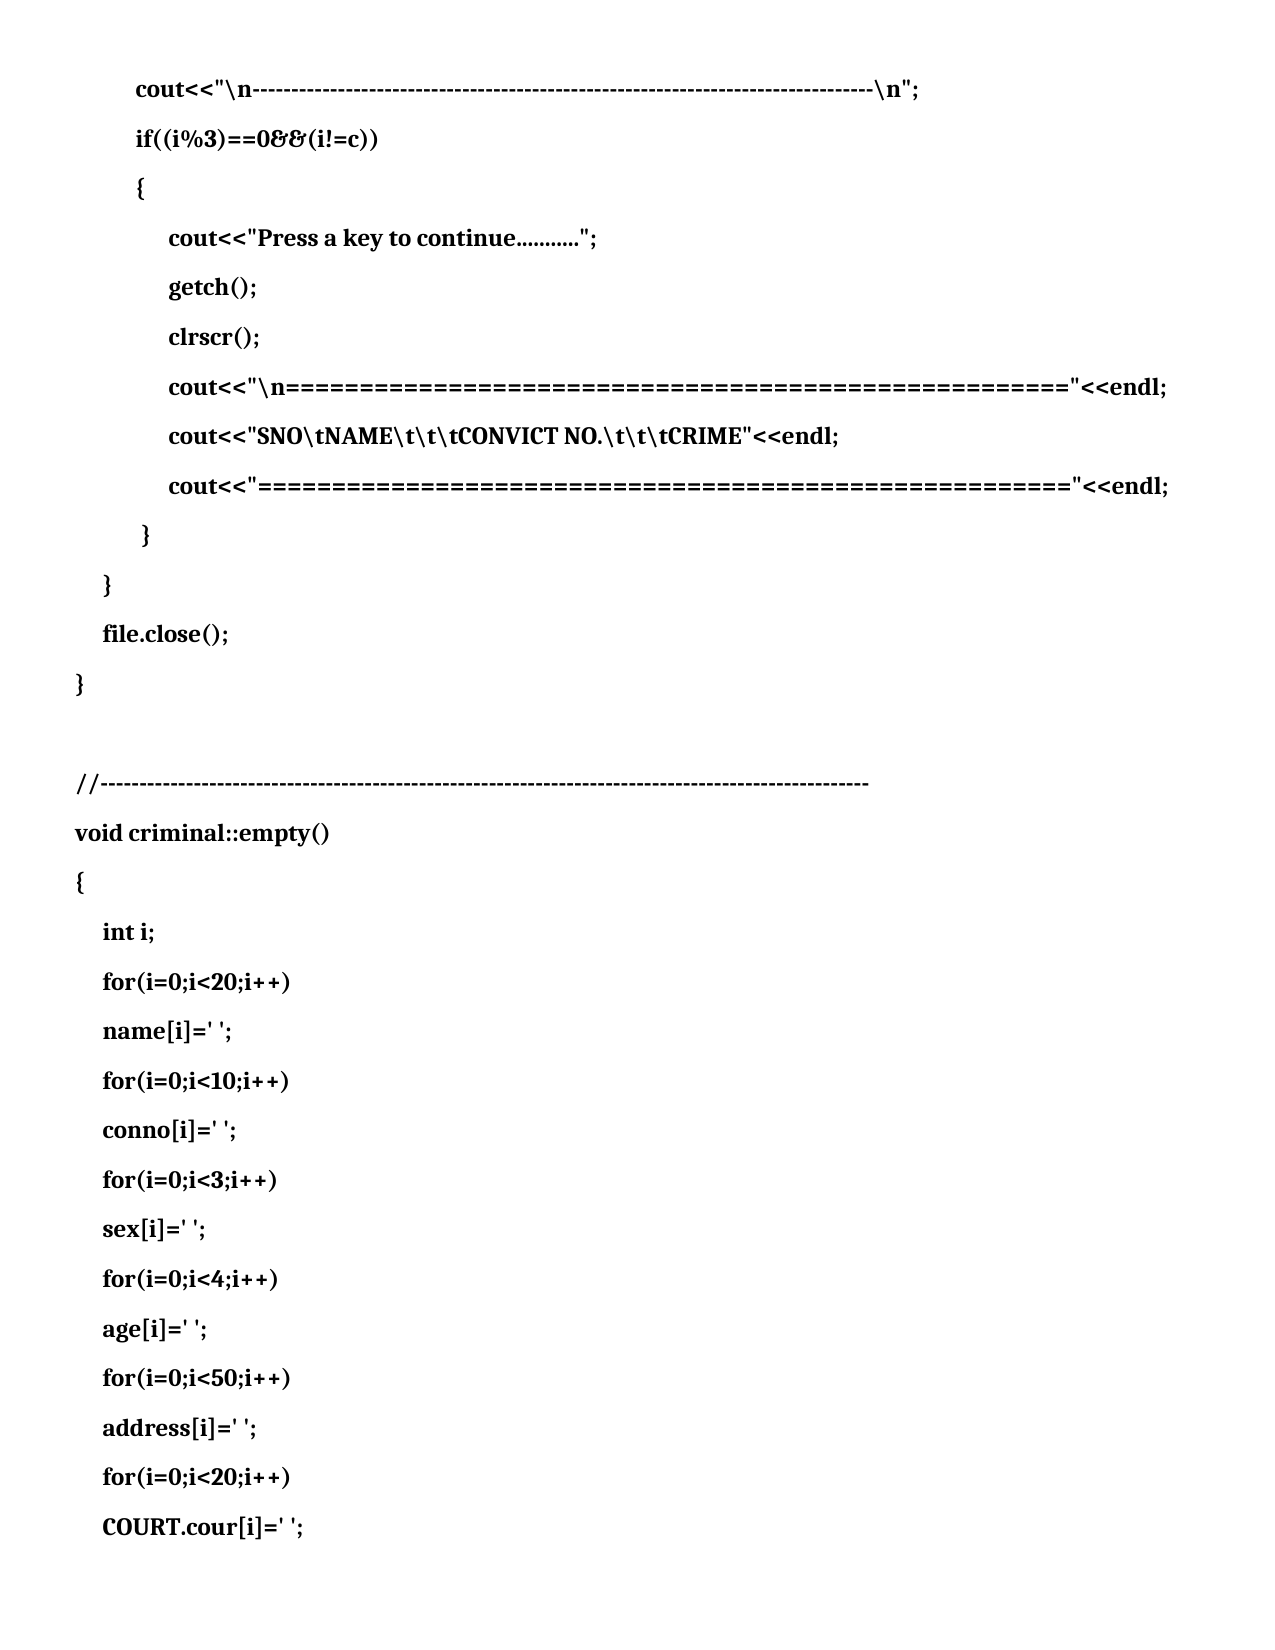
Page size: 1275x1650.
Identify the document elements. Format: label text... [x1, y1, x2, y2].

text file.close(); [75, 620, 1200, 649]
text COURT.cour[i]=' '; [75, 1513, 1200, 1542]
text for(i=0;i<20;i++) [75, 1463, 1200, 1492]
text name[i]=' '; [75, 1017, 1200, 1046]
text cout<<"======================================================="<<endl; [75, 472, 1200, 500]
text void criminal::empty() [75, 819, 1200, 847]
text cout<<"\n====================================================="<<endl; [75, 372, 1200, 401]
text sex[i]=' '; [75, 1215, 1200, 1244]
text } [75, 521, 1200, 550]
text if((i%3)==0&&(i!=c)) [75, 124, 1200, 153]
text cout<<"\n--------------------------------------------------------------------------------\n"; [75, 75, 1200, 104]
text { [75, 174, 1200, 203]
text int i; [75, 918, 1200, 947]
text } [75, 670, 1200, 699]
text cout<<"SNO\tNAME\t\t\tCONVICT NO.\t\t\tCRIME"<<endl; [75, 422, 1200, 451]
text conno[i]=' '; [75, 1116, 1200, 1145]
text //--------------------------------------------------------------------------------------------------- [75, 769, 1200, 798]
text age[i]=' '; [75, 1314, 1200, 1343]
text address[i]=' '; [75, 1414, 1200, 1442]
text for(i=0;i<50;i++) [75, 1364, 1200, 1393]
text clrscr(); [75, 323, 1200, 352]
text getch(); [75, 273, 1200, 302]
text for(i=0;i<3;i++) [75, 1166, 1200, 1194]
text for(i=0;i<10;i++) [75, 1067, 1200, 1095]
text for(i=0;i<20;i++) [75, 967, 1200, 996]
text { [75, 868, 1200, 897]
text for(i=0;i<4;i++) [75, 1265, 1200, 1294]
text cout<<"Press a key to continue..........."; [75, 224, 1200, 252]
text } [75, 571, 1200, 599]
